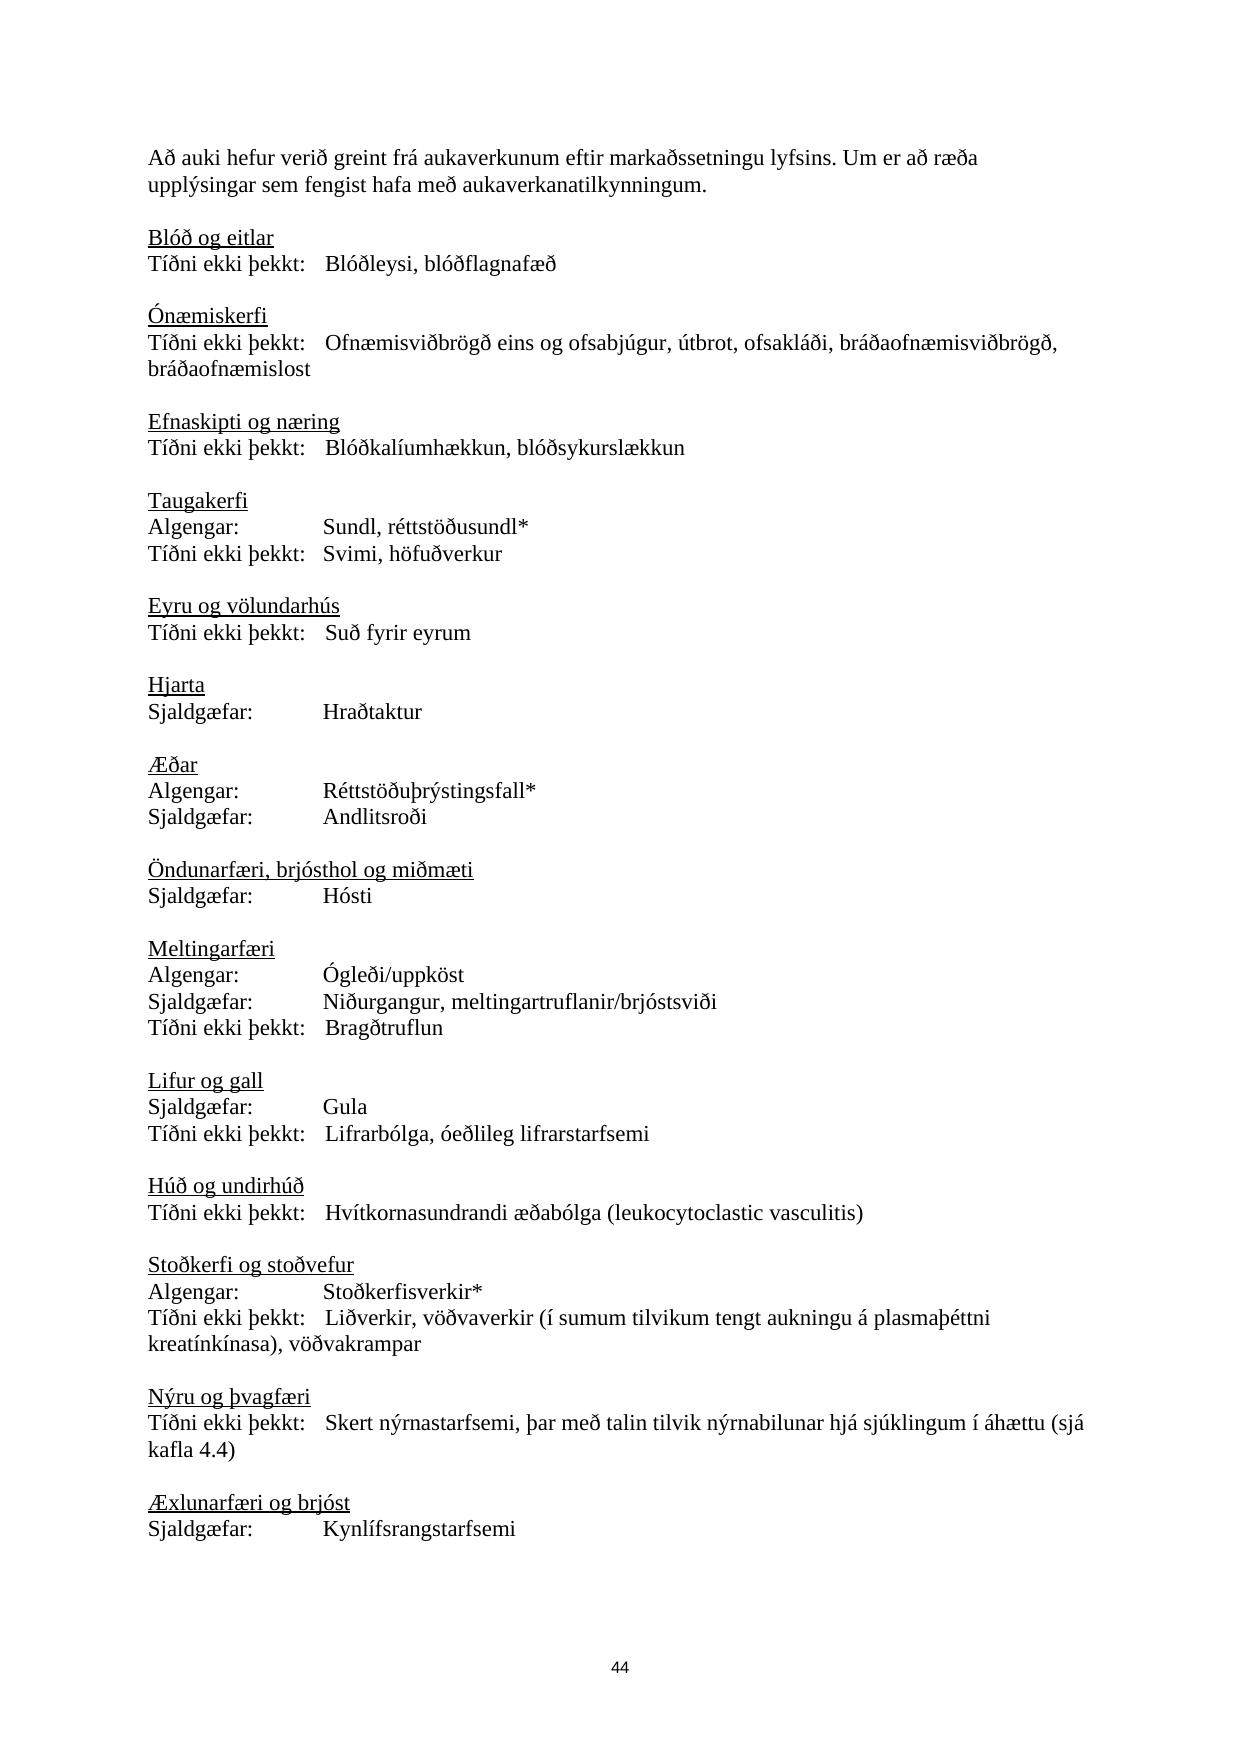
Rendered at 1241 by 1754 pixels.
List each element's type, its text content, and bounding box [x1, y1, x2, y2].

text Algengar: Ógleði/uppköst [148, 961, 1093, 988]
text Sjaldgæfar: Kynlífsrangstarfsemi [148, 1515, 1093, 1541]
text Blóð og eitlar [148, 223, 1093, 250]
text Að auki hefur verið greint frá aukaverkunum eftir markaðssetningu lyfsins. Um er að ræða upplýsingar sem fengist hafa með aukaverkanatilkynningum. [148, 144, 1093, 197]
text Nýru og þvagfæri [148, 1383, 1093, 1409]
text Æxlunarfæri og brjóst [148, 1488, 1093, 1515]
text Tíðni ekki þekkt: Liðverkir, vöðvaverkir (í sumum tilvikum tengt aukningu á plasmaþéttni kreatínkínasa), vöðvakrampar [148, 1304, 1093, 1357]
text Tíðni ekki þekkt: Blóðkalíumhækkun, blóðsykurslækkun [148, 434, 1093, 461]
text Tíðni ekki þekkt: Bragðtruflun [148, 1014, 1093, 1041]
text Taugakerfi [148, 487, 1093, 513]
text Æðar [148, 751, 1093, 777]
text Tíðni ekki þekkt: Hvítkornasundrandi æðabólga (leukocytoclastic vasculitis) [148, 1199, 1093, 1225]
text Stoðkerfi og stoðvefur [148, 1251, 1093, 1278]
text Ónæmiskerfi [148, 303, 1093, 329]
text Öndunarfæri, brjósthol og miðmæti [148, 856, 1093, 882]
text Sjaldgæfar: Hósti [148, 882, 1093, 909]
text Sjaldgæfar: Hraðtaktur [148, 698, 1093, 724]
text Tíðni ekki þekkt: Ofnæmisviðbrögð eins og ofsabjúgur, útbrot, ofsakláði, bráðaofnæmisviðbrögð, bráðaofnæmislost [148, 329, 1093, 382]
text Eyru og völundarhús [148, 592, 1093, 619]
text Sjaldgæfar: Andlitsroði [148, 803, 1093, 830]
text Lifur og gall [148, 1067, 1093, 1093]
text Sjaldgæfar: Gula [148, 1093, 1093, 1119]
text Sjaldgæfar: Niðurgangur, meltingartruflanir/brjóstsviði [148, 988, 1093, 1014]
text Meltingarfæri [148, 935, 1093, 961]
text Efnaskipti og næring [148, 408, 1093, 434]
text Algengar: Stoðkerfisverkir* [148, 1278, 1093, 1304]
text Algengar: Réttstöðuþrýstingsfall* [148, 777, 1093, 803]
text Hjarta [148, 672, 1093, 698]
text Tíðni ekki þekkt: Blóðleysi, blóðflagnafæð [148, 250, 1093, 276]
text Algengar: Sundl, réttstöðusundl* [148, 513, 1093, 540]
text Tíðni ekki þekkt: Suð fyrir eyrum [148, 619, 1093, 645]
text Tíðni ekki þekkt: Skert nýrnastarfsemi, þar með talin tilvik nýrnabilunar hjá sjúklingum í áhættu (sjá kafla 4.4) [148, 1409, 1093, 1462]
text Tíðni ekki þekkt: Svimi, höfuðverkur [148, 540, 1093, 566]
text Tíðni ekki þekkt: Lifrarbólga, óeðlileg lifrarstarfsemi [148, 1119, 1093, 1146]
text Húð og undirhúð [148, 1172, 1093, 1199]
